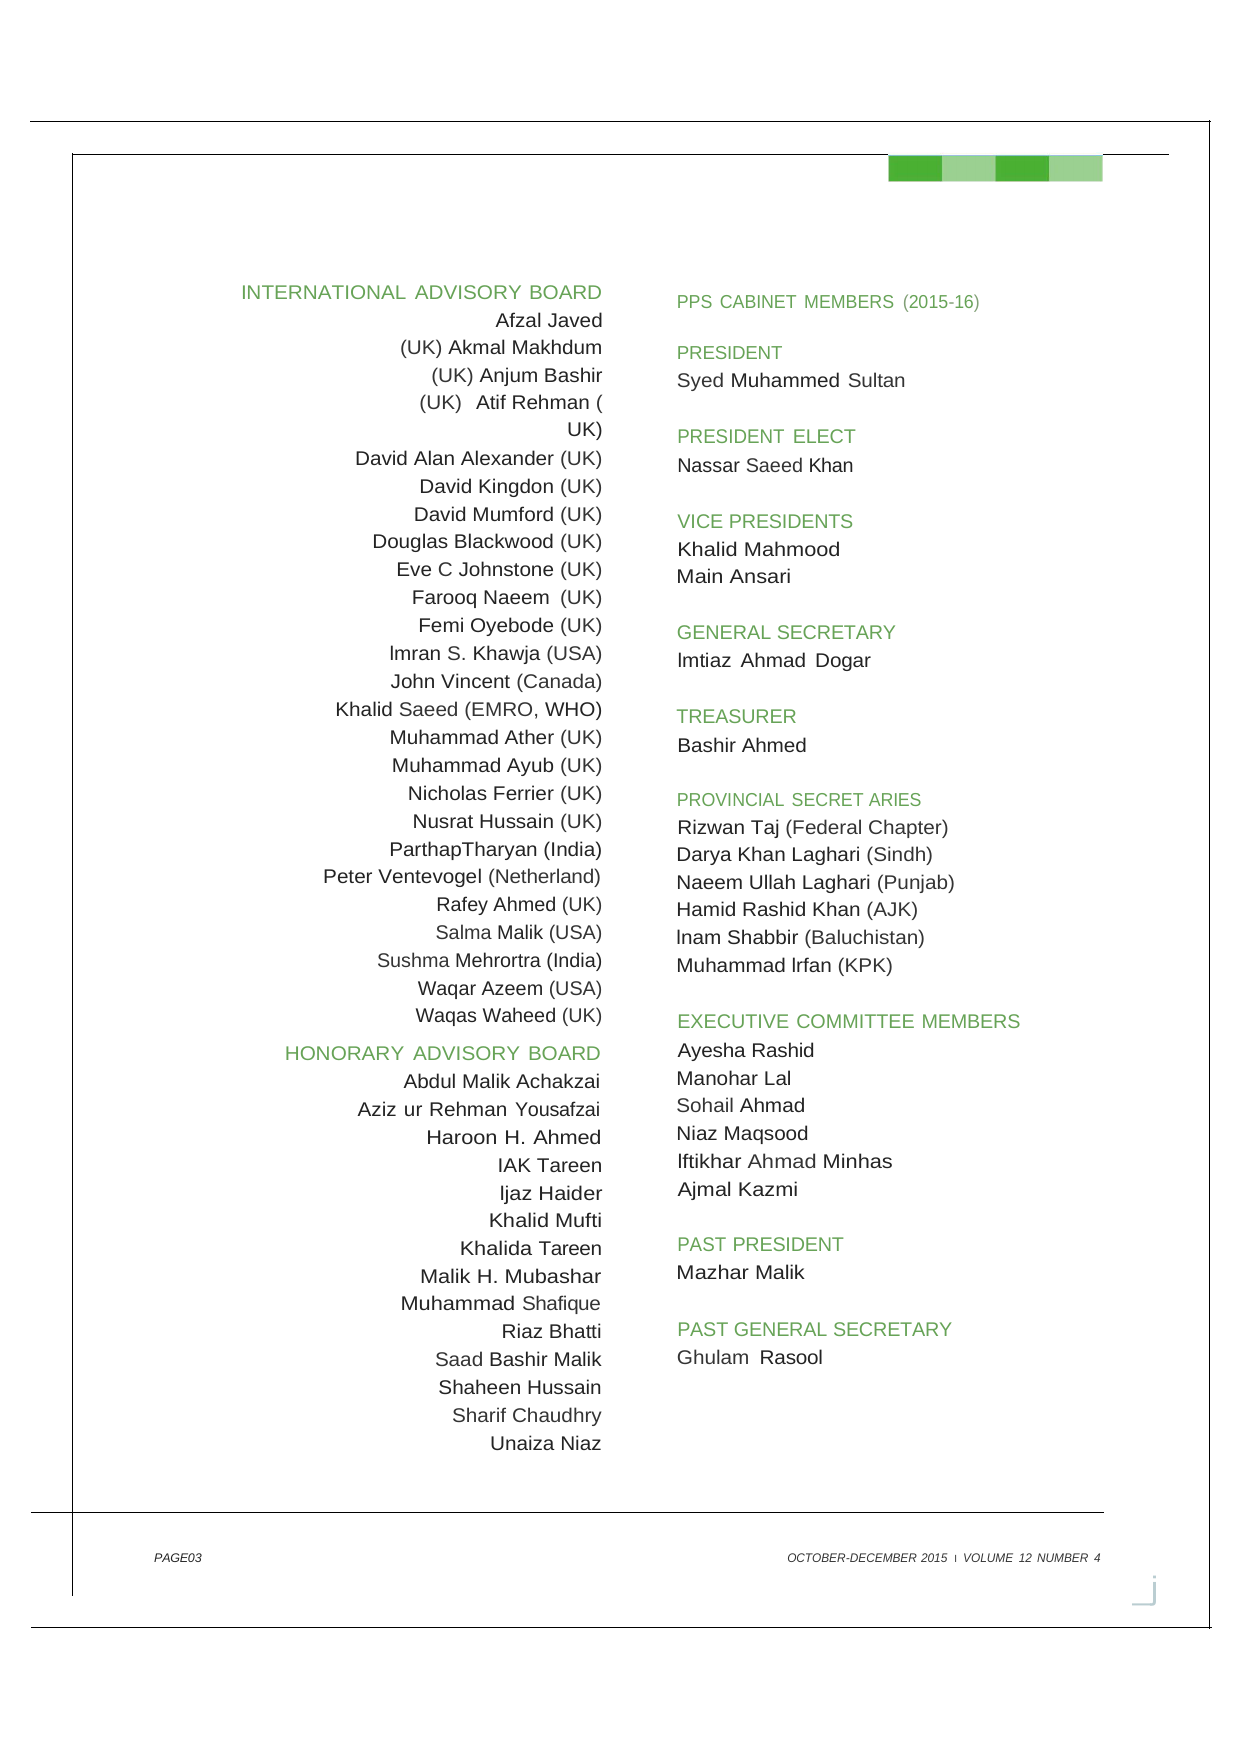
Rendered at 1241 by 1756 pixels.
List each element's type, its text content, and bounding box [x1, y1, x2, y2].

subtitle PAST PRESIDENT [677, 1233, 1169, 1256]
text IAK Tareen ljaz Haider Khalid Mufti Khalida Tareen [459, 1154, 602, 1259]
text David Alan Alexander (UK) David Kingdon (UK) David Mumford (UK) Douglas Blackwood (UK) Eve C Johnstone (UK) Farooq Naeem (UK) Femi Oyebode (UK) lmran S. Khawja (USA) John Vincent (Canada) [344, 447, 602, 693]
subtitle HONORARY ADVISORY BOARD [129, 1042, 601, 1065]
subtitle TREASURER [676, 705, 1169, 728]
subtitle INTERNATIONAL ADVISORY BOARD [129, 281, 602, 303]
subtitle PAST GENERAL SECRETARY [677, 1318, 1169, 1341]
subtitle EXECUTIVE COMMITTEE MEMBERS [677, 1010, 1169, 1033]
text Afzal Javed (UK) Akmal Makhdum (UK) Anjum Bashir (UK) Atif Rehman ( UK) [391, 309, 602, 441]
text Rizwan Taj (Federal Chapter) Darya Khan Laghari (Sindh) Naeem Ullah Laghari (Punjab) Hamid Rashid Khan (AJK) lnam Shabbir (Baluchistan) Muhammad lrfan (KPK) [676, 816, 963, 976]
text PROVINCIAL SECRET ARIES [677, 789, 1169, 811]
text PPS CABINET MEMBERS (2015-16) [677, 291, 1169, 312]
subtitle GENERAL SECRETARY [677, 621, 1169, 643]
subtitle VICE PRESIDENTS [677, 509, 1169, 532]
text Nassar Saeed Khan [677, 453, 1169, 476]
text Ayesha Rashid Manohar Lal Sohail Ahmad Niaz Maqsood [676, 1038, 845, 1145]
text Haroon H. Ahmed [129, 1126, 601, 1149]
text lftikhar Ahmad Minhas Ajmal Kazmi [677, 1150, 942, 1200]
picture [888, 152, 1103, 182]
text Abdul Malik Achakzai Aziz ur Rehman Yousafzai [352, 1070, 600, 1121]
text Khalid Mahmood Main Ansari [676, 537, 845, 588]
subtitle PRESIDENT ELECT [677, 424, 1169, 447]
text lmtiaz Ahmad Dogar [677, 649, 1169, 672]
text Malik H. Mubashar Muhammad Shafique [399, 1264, 601, 1315]
text Peter Ventevogel (Netherland) [129, 865, 601, 888]
text Riaz Bhatti Saad Bashir Malik Shaheen Hussain Sharif Chaudhry Unaiza Niaz [432, 1320, 602, 1455]
text Ghulam Rasool [677, 1346, 1169, 1369]
text Khalid Saeed (EMRO, WHO) Muhammad Ather (UK) Muhammad Ayub (UK) Nicholas Ferrier (UK) Nusrat Hussain (UK) ParthapTharyan (India) [330, 698, 602, 860]
text Bashir Ahmed [677, 734, 1169, 757]
text Mazhar Malik [676, 1261, 1169, 1284]
text _j [129, 1569, 1159, 1606]
text PRESIDENT [677, 342, 1169, 363]
text PAGE03 OCTOBER-DECEMBER 2015 I VOLUME 12 NUMBER 4 [154, 1550, 1169, 1565]
text Rafey Ahmed (UK) Salma Malik (USA) Sushma Mehrortra (India) Waqar Azeem (USA) Waqas Waheed (UK) [364, 893, 602, 1027]
text Syed Muhammed Sultan [677, 368, 1169, 391]
